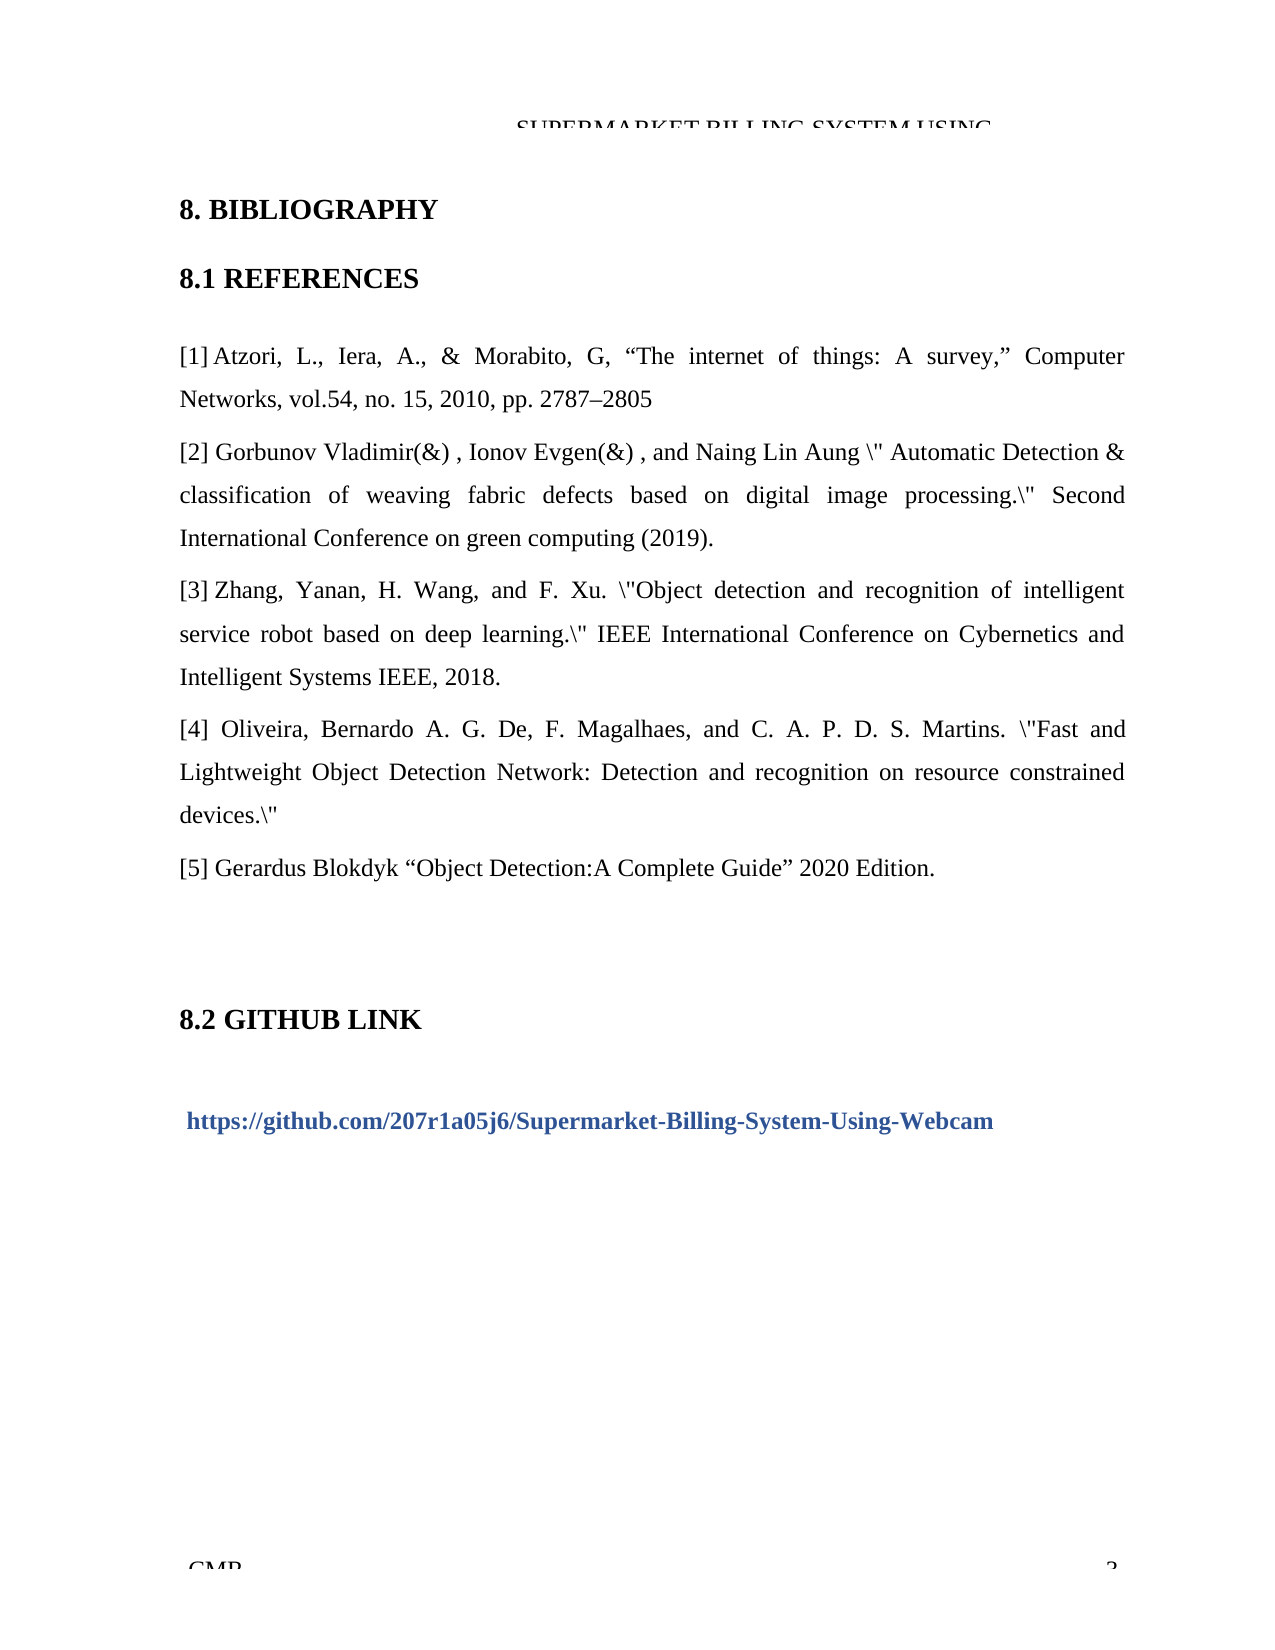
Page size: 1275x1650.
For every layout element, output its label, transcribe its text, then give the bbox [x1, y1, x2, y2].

list Zhang, Yanan, H. Wang, and F. Xu. \"Object detection and recognition of intelligent service robot based on deep learning.\" IEEE International Conference on Cybernetics and Intelligent Systems IEEE, 2018. [179, 576, 1126, 691]
subtitle BIBLIOGRAPHY [179, 192, 1144, 225]
list REFERENCES [179, 262, 1144, 295]
list Oliveira, Bernardo A. G. De, F. Magalhaes, and C. A. P. D. S. Martins. \"Fast and Lightweight Object Detection Network: Detection and recognition on resource constrained devices.\" [179, 714, 1126, 829]
list Gorbunov Vladimir(&) , Ionov Evgen(&) , and Naing Lin Aung \" Automatic Detection & classification of weaving fabric defects based on digital image processing.\" Second International Conference on green computing (2019). [179, 437, 1126, 552]
list Gerardus Blokdyk “Object Detection:A Complete Guide” 2020 Edition. [179, 853, 1144, 881]
subtitle https://github.com/207r1a05j6/Supermarket-Billing-System-Using-Webcam [186, 1106, 1144, 1134]
list Atzori, L., Iera, A., & Morabito, G, “The internet of things: A survey,” Computer Networks, vol.54, no. 15, 2010, pp. 2787–2805 [179, 341, 1125, 413]
subtitle GITHUB LINK [179, 1002, 1144, 1036]
